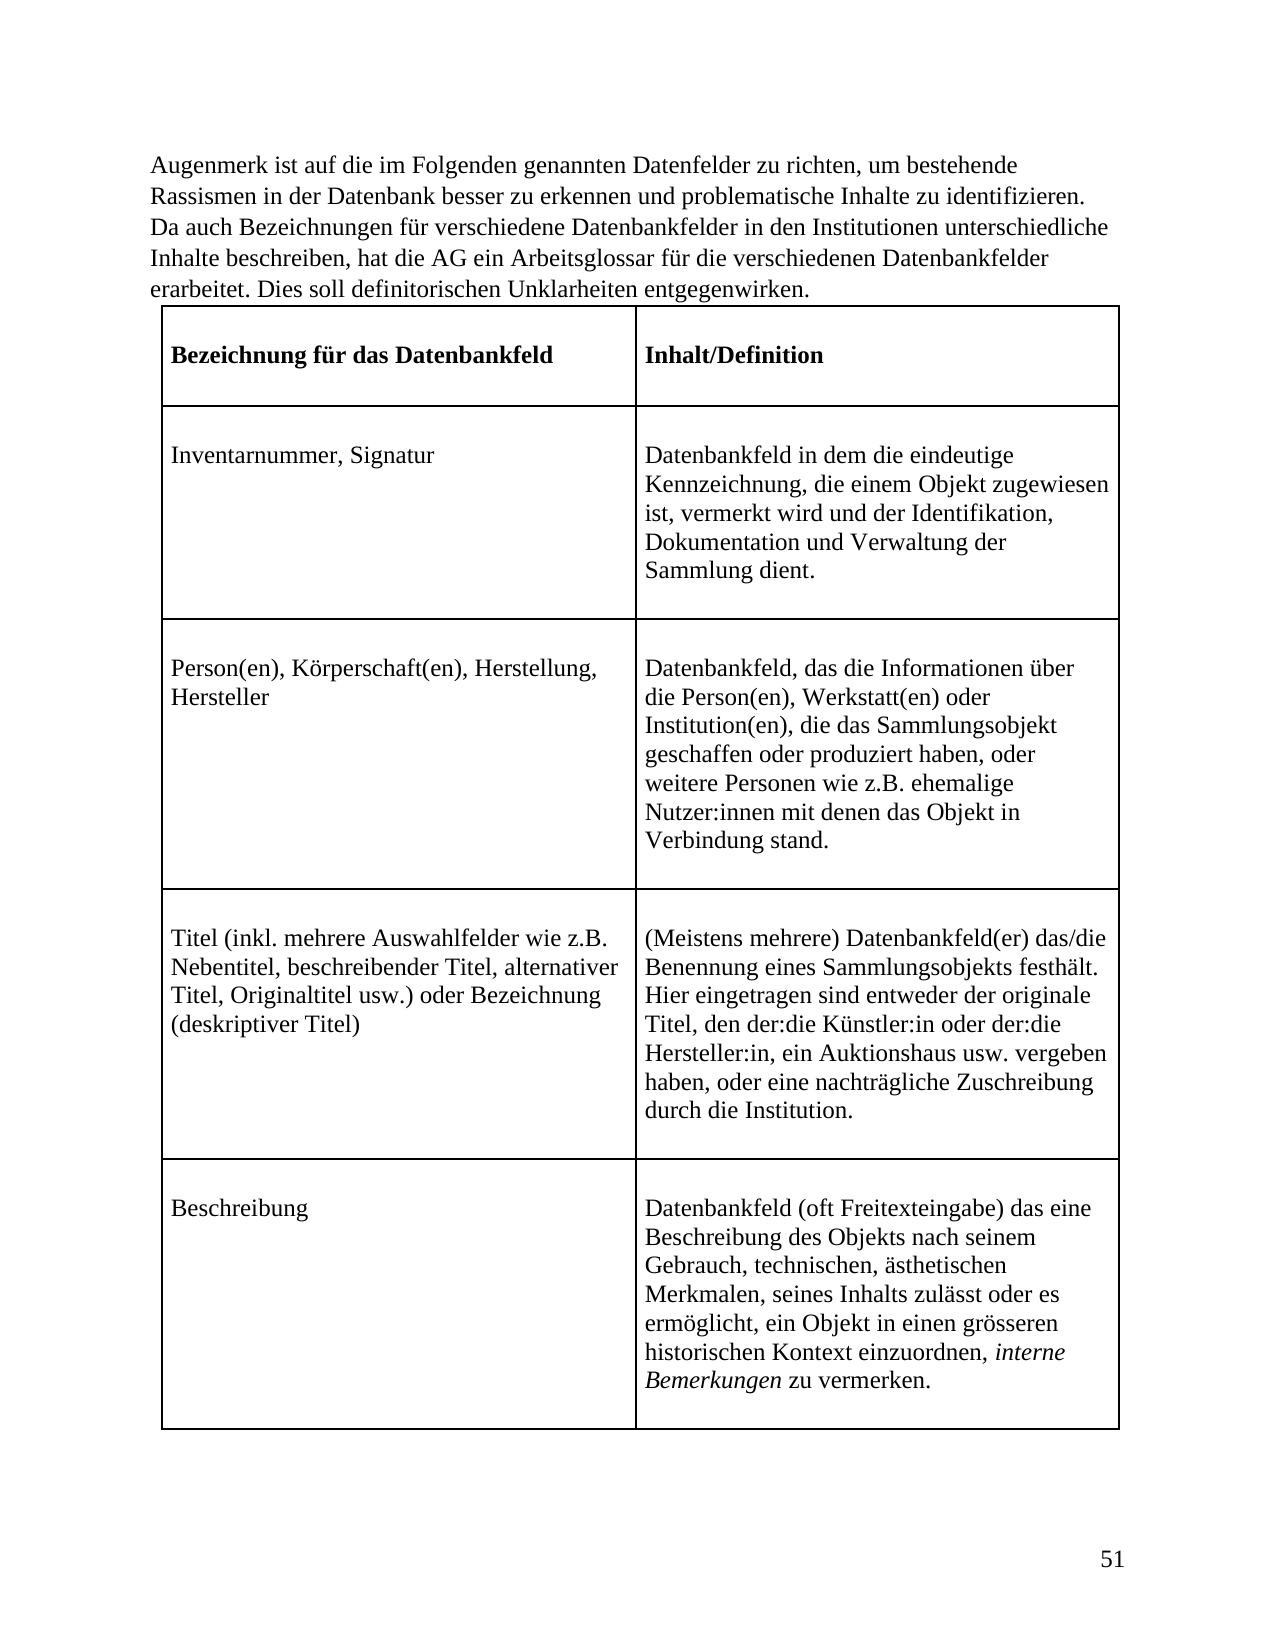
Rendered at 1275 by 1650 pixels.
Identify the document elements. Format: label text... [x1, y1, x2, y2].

table_cell (Meistens mehrere) Datenbankfeld(er) das/die Benennung eines Sammlungsobjekts festhält. Hier eingetragen sind entweder der originale Titel, den der:die Künstler:in oder der:die Hersteller:in, ein Auktionshaus usw. vergeben haben, oder eine nachträgliche Zuschreibung durch die Institution. [637, 890, 1118, 1157]
table_cell Inventarnummer, Signatur [163, 407, 635, 617]
table_header Inhalt/Definition [637, 307, 1118, 405]
table_cell Titel (inkl. mehrere Auswahlfelder wie z.B. Nebentitel, beschreibender Titel, alternativer Titel, Originaltitel usw.) oder Bezeichnung (deskriptiver Titel) [163, 890, 635, 1157]
table_cell Beschreibung [163, 1160, 635, 1427]
table_cell Datenbankfeld in dem die eindeutige Kennzeichnung, die einem Objekt zugewiesen ist, vermerkt wird und der Identifikation, Dokumentation und Verwaltung der Sammlung dient. [637, 407, 1118, 617]
table_cell Person(en), Körperschaft(en), Herstellung, Hersteller [163, 620, 635, 887]
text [150, 150, 1125, 210]
text Da auch Bezeichnungen für verschiedene Datenbankfelder in den Institutionen unterschiedliche Inhalte beschreiben, hat die AG ein Arbeitsglossar für die verschiedenen Datenbankfelder erarbeitet. Dies soll definitorischen Unklarheiten entgegenwirken. [150, 212, 1125, 303]
table_cell Datenbankfeld, das die Informationen über die Person(en), Werkstatt(en) oder Institution(en), die das Sammlungsobjekt geschaffen oder produziert haben, oder weitere Personen wie z.B. ehemalige Nutzer:innen mit denen das Objekt in Verbindung stand. [637, 620, 1118, 887]
table_header Bezeichnung für das Datenbankfeld [163, 307, 635, 405]
table_cell Datenbankfeld (oft Freitexteingabe) das eine Beschreibung des Objekts nach seinem Gebrauch, technischen, ästhetischen Merkmalen, seines Inhalts zulässt oder es ermöglicht, ein Objekt in einen grösseren historischen Kontext einzuordnen, interne Bemerkungen zu vermerken. [637, 1160, 1118, 1427]
